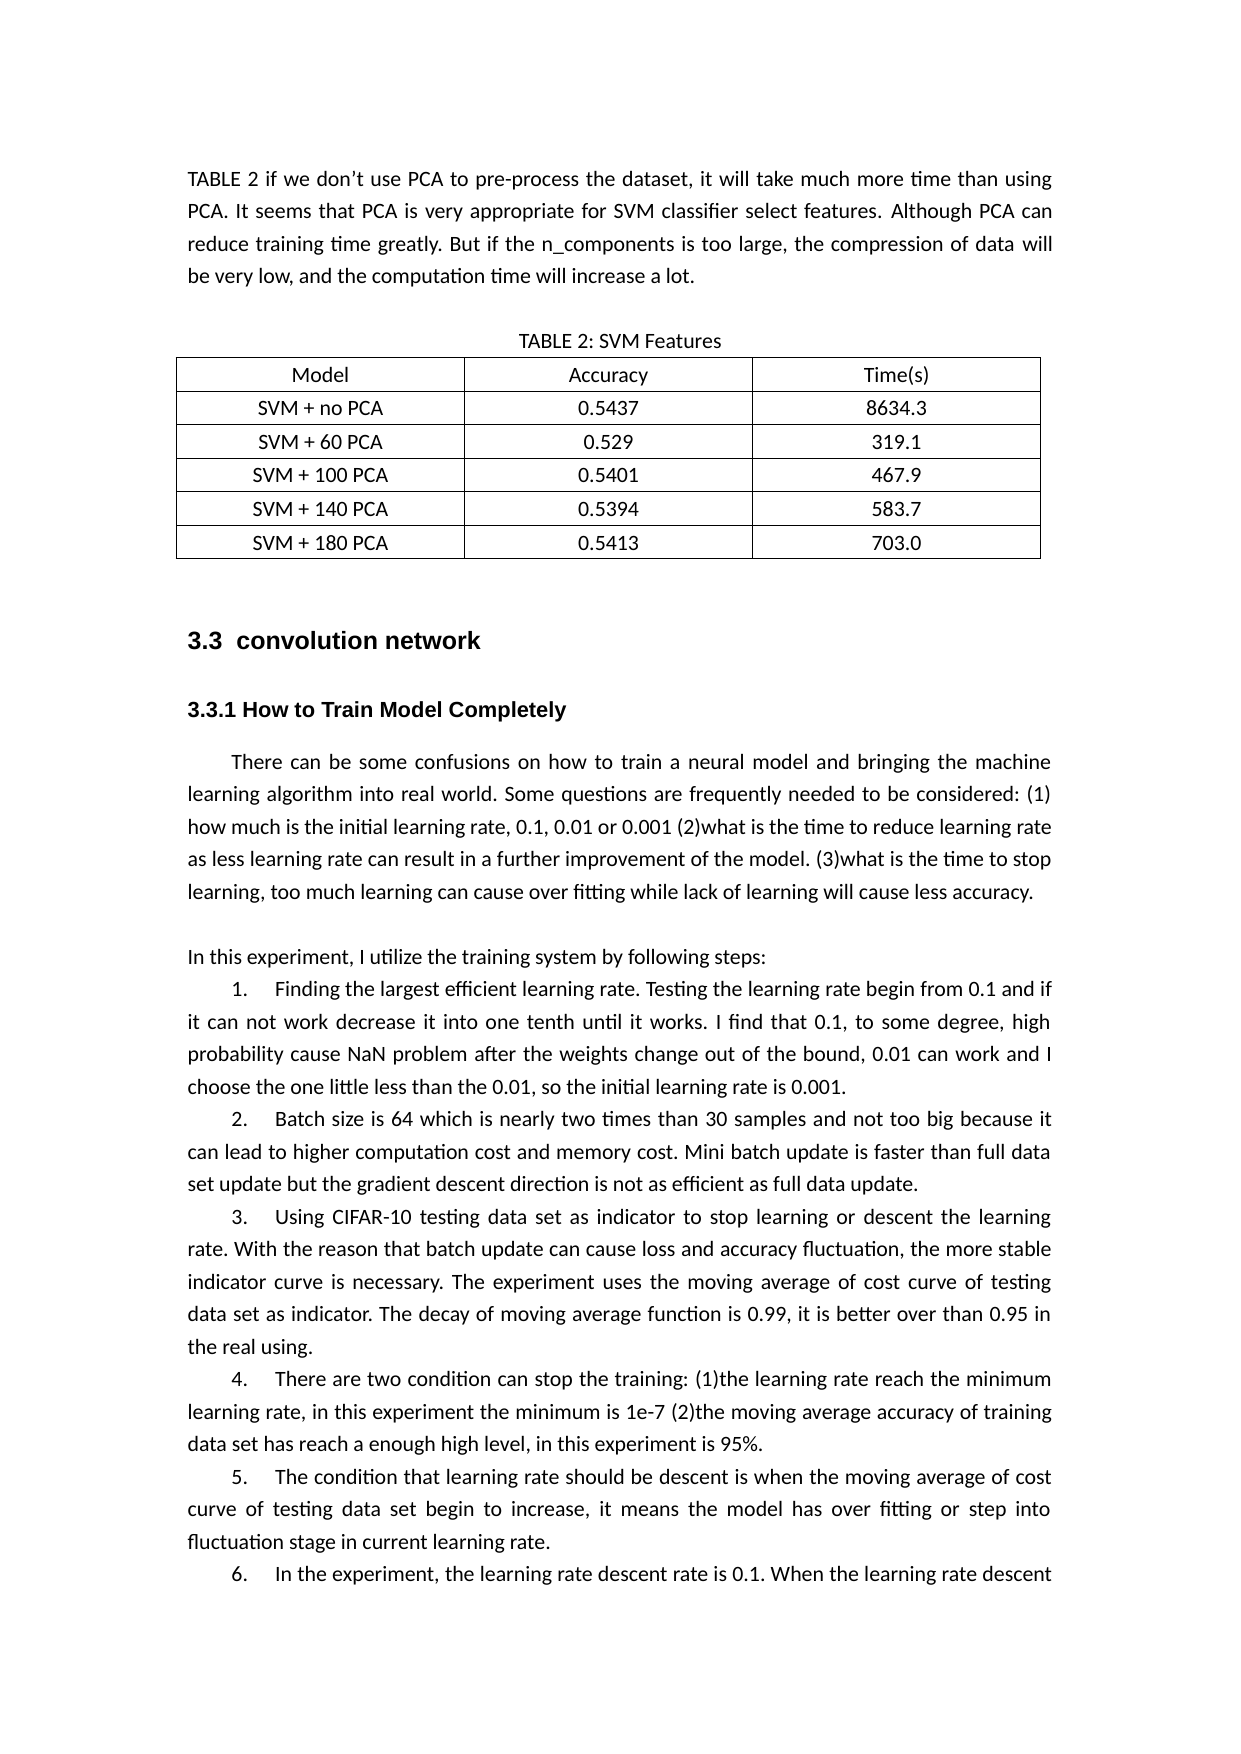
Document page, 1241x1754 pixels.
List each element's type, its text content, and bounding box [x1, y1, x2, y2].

list 3.3 convolution network [187, 624, 1053, 657]
list There can be some confusions on how to train a neural model and bringing the machine learning algorithm into real world. Some questions are frequently needed to be considered: (1) how much is the initial learning rate, 0.1, 0.01 or 0.001 (2)what is the time to reduce learning rate as less learning rate can result in a further improvement of the model. (3)what is the time to stop learning, too much learning can cause over fitting while lack of learning will cause less accuracy. [187, 745, 1053, 907]
table_cell SVM + no PCA [177, 392, 464, 424]
table_header Model [177, 358, 464, 391]
list Using CIFAR-10 testing data set as indicator to stop learning or descent the learning rate. With the reason that batch update can cause loss and accuracy fluctuation, the more stable indicator curve is necessary. The experiment uses the moving average of cost curve of testing data set as indicator. The decay of moving average function is 0.99, it is better over than 0.95 in the real using. [187, 1200, 1053, 1362]
list The condition that learning rate should be descent is when the moving average of cost curve of testing data set begin to increase, it means the model has over fitting or step into fluctuation stage in current learning rate. [187, 1460, 1053, 1557]
table_header Time(s) [753, 358, 1040, 391]
table_cell 0.5437 [465, 392, 752, 424]
table_cell SVM + 140 PCA [177, 492, 464, 525]
text TABLE 2: SVM Features [187, 324, 1053, 357]
table_cell 0.5401 [465, 459, 752, 491]
table_cell 703.0 [753, 526, 1040, 558]
table_cell 0.5413 [465, 526, 752, 558]
list Batch size is 64 which is nearly two times than 30 samples and not too big because it can lead to higher computation cost and memory cost. Mini batch update is faster than full data set update but the gradient descent direction is not as efficient as full data update. [187, 1102, 1053, 1200]
table_cell SVM + 180 PCA [177, 526, 464, 558]
list There are two condition can stop the training: (1)the learning rate reach the minimum learning rate, in this experiment the minimum is 1e-7 (2)the moving average accuracy of training data set has reach a enough high level, in this experiment is 95%. [187, 1362, 1053, 1460]
table_cell 0.529 [465, 425, 752, 458]
table_cell SVM + 60 PCA [177, 425, 464, 458]
table_cell 0.5394 [465, 492, 752, 525]
table_cell SVM + 100 PCA [177, 459, 464, 491]
subtitle 3.3.1 How to Train Model Completely [187, 693, 1053, 726]
table_cell 319.1 [753, 425, 1040, 458]
list Finding the largest efficient learning rate. Testing the learning rate begin from 0.1 and if it can not work decrease it into one tenth until it works. I find that 0.1, to some degree, high probability cause NaN problem after the weights change out of the bound, 0.01 can work and I choose the one little less than the 0.01, so the initial learning rate is 0.001. [187, 972, 1053, 1102]
table_cell 8634.3 [753, 392, 1040, 424]
list In this experiment, I utilize the training system by following steps: [187, 940, 1053, 972]
table_header Accuracy [465, 358, 752, 391]
table_cell 583.7 [753, 492, 1040, 525]
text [187, 162, 1053, 292]
table_cell 467.9 [753, 459, 1040, 491]
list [187, 1557, 1053, 1590]
